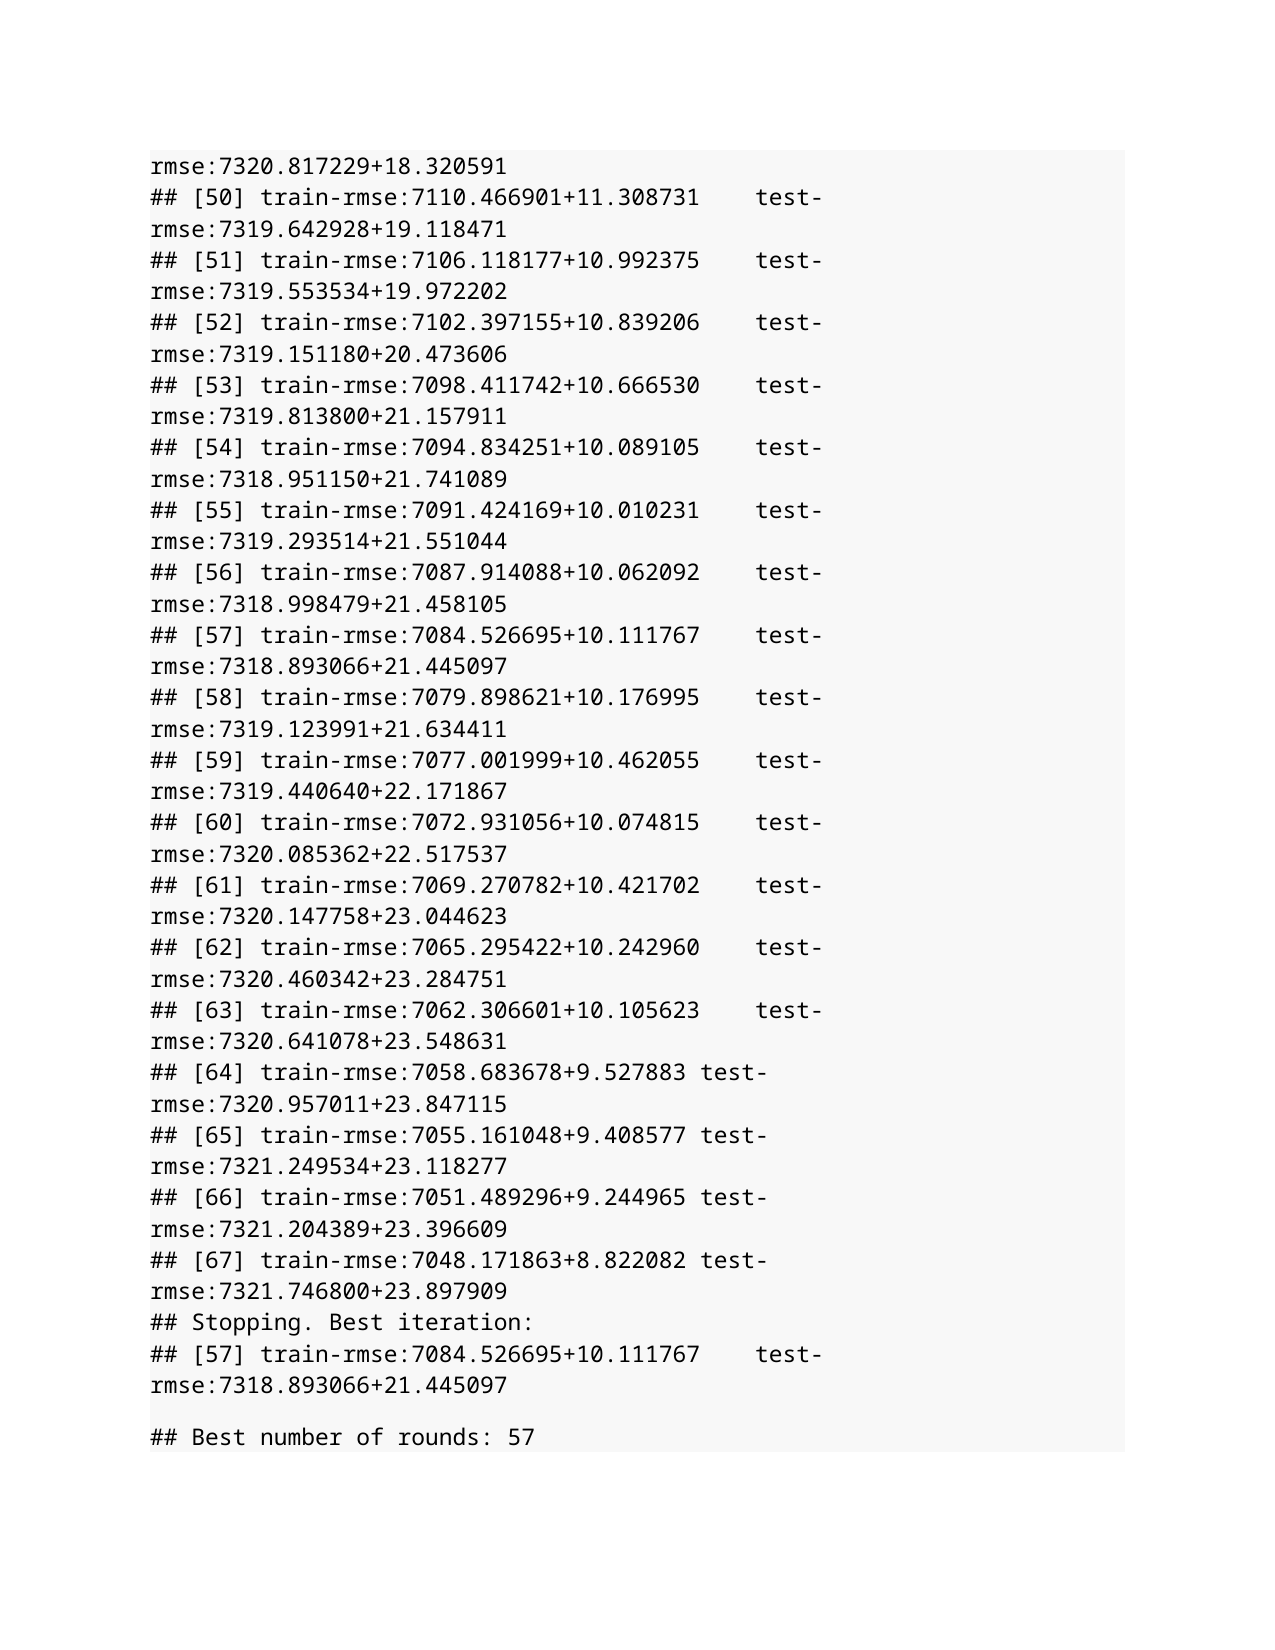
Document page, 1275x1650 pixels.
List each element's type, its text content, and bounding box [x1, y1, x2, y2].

text ## Best number of rounds: 57 [150, 1421, 1125, 1452]
